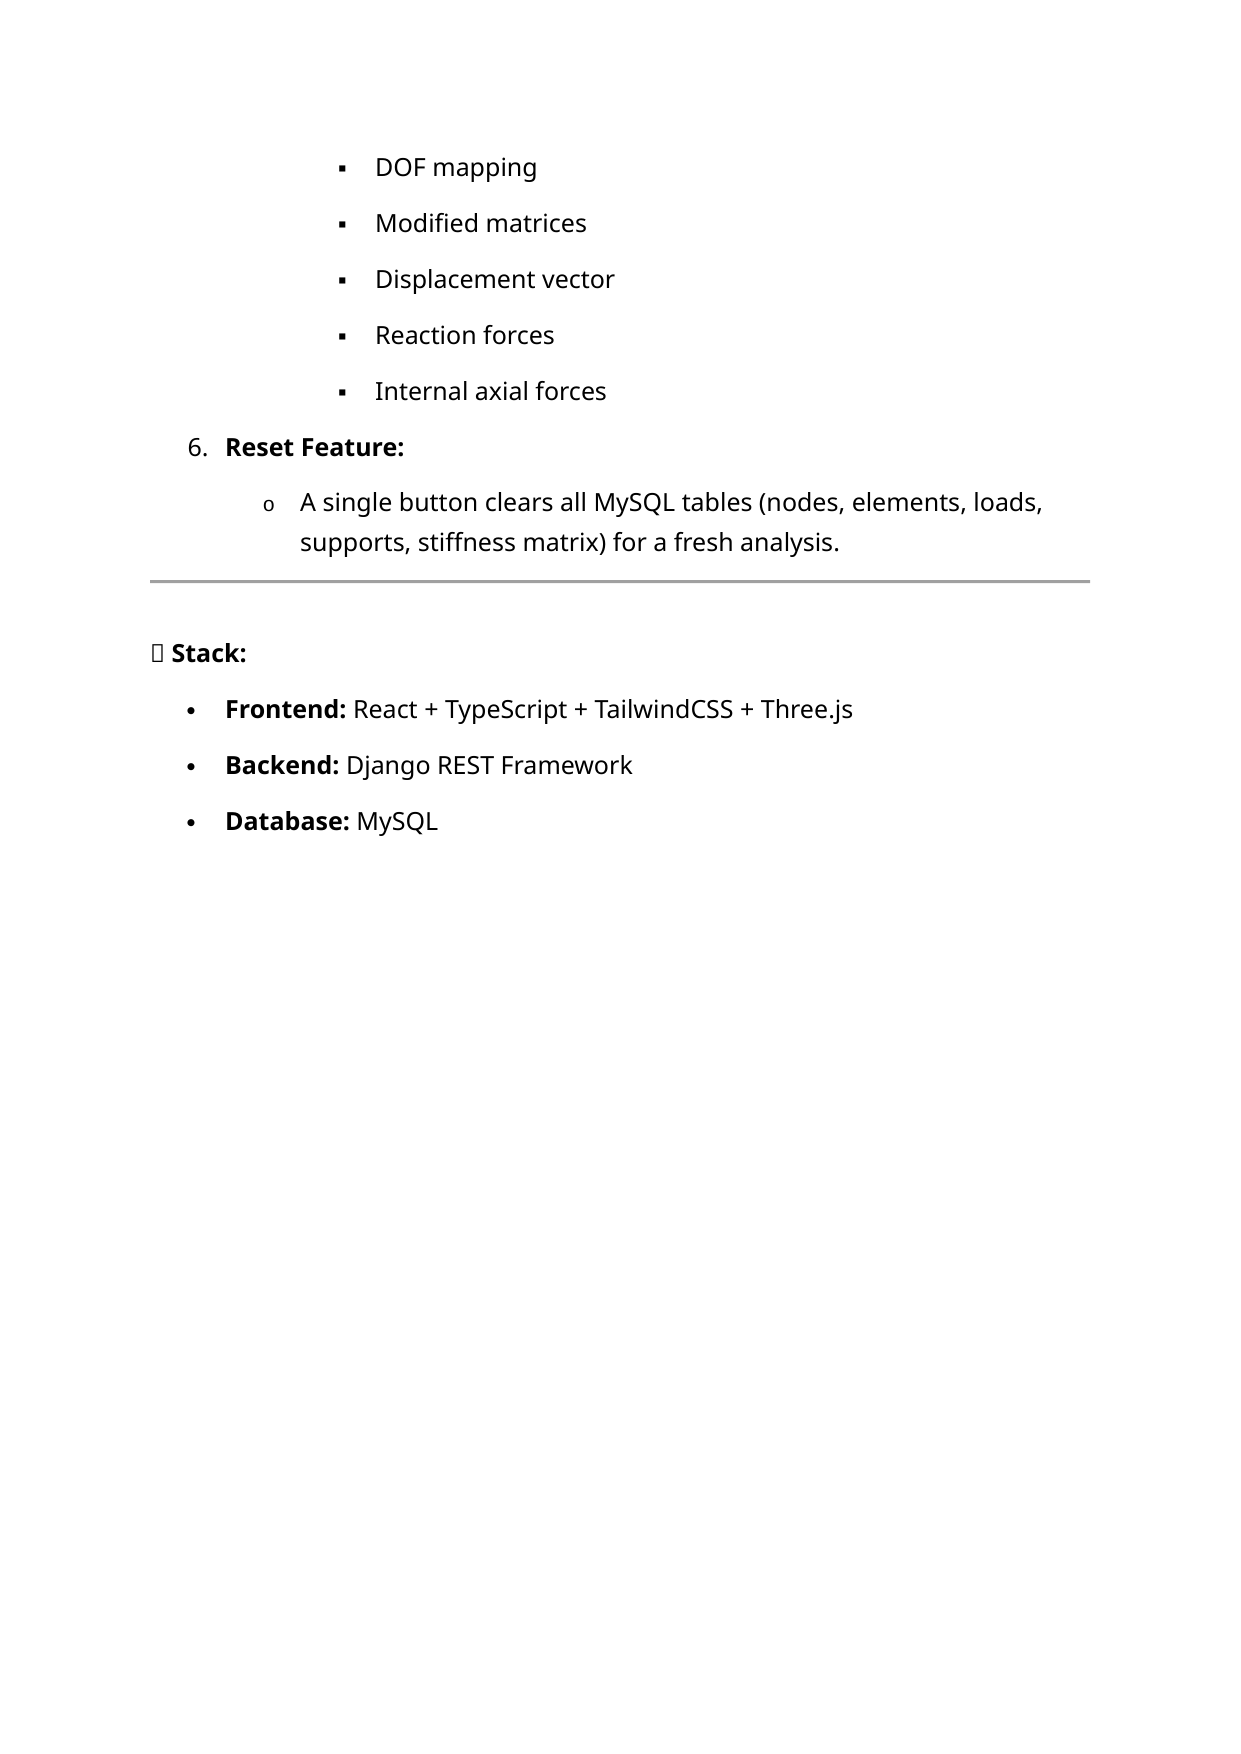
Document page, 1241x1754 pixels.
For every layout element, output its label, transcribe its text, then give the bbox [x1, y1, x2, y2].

list Frontend: React + TypeScript + TailwindCSS + Three.js [187, 692, 1090, 726]
list Modified matrices [337, 206, 1090, 240]
list DOF mapping [337, 150, 1090, 184]
list Displacement vector [337, 262, 1090, 296]
list Backend: Django REST Framework [187, 747, 1090, 782]
list Reaction forces [337, 317, 1090, 352]
list Internal axial forces [337, 373, 1090, 407]
list Database: MySQL [187, 803, 1090, 837]
text 🔧 Stack: [150, 636, 1090, 670]
list A single button clears all MySQL tables (nodes, elements, loads, supports, stiffness matrix) for a fresh analysis. [262, 485, 1090, 558]
list Reset Feature: [187, 429, 1090, 463]
